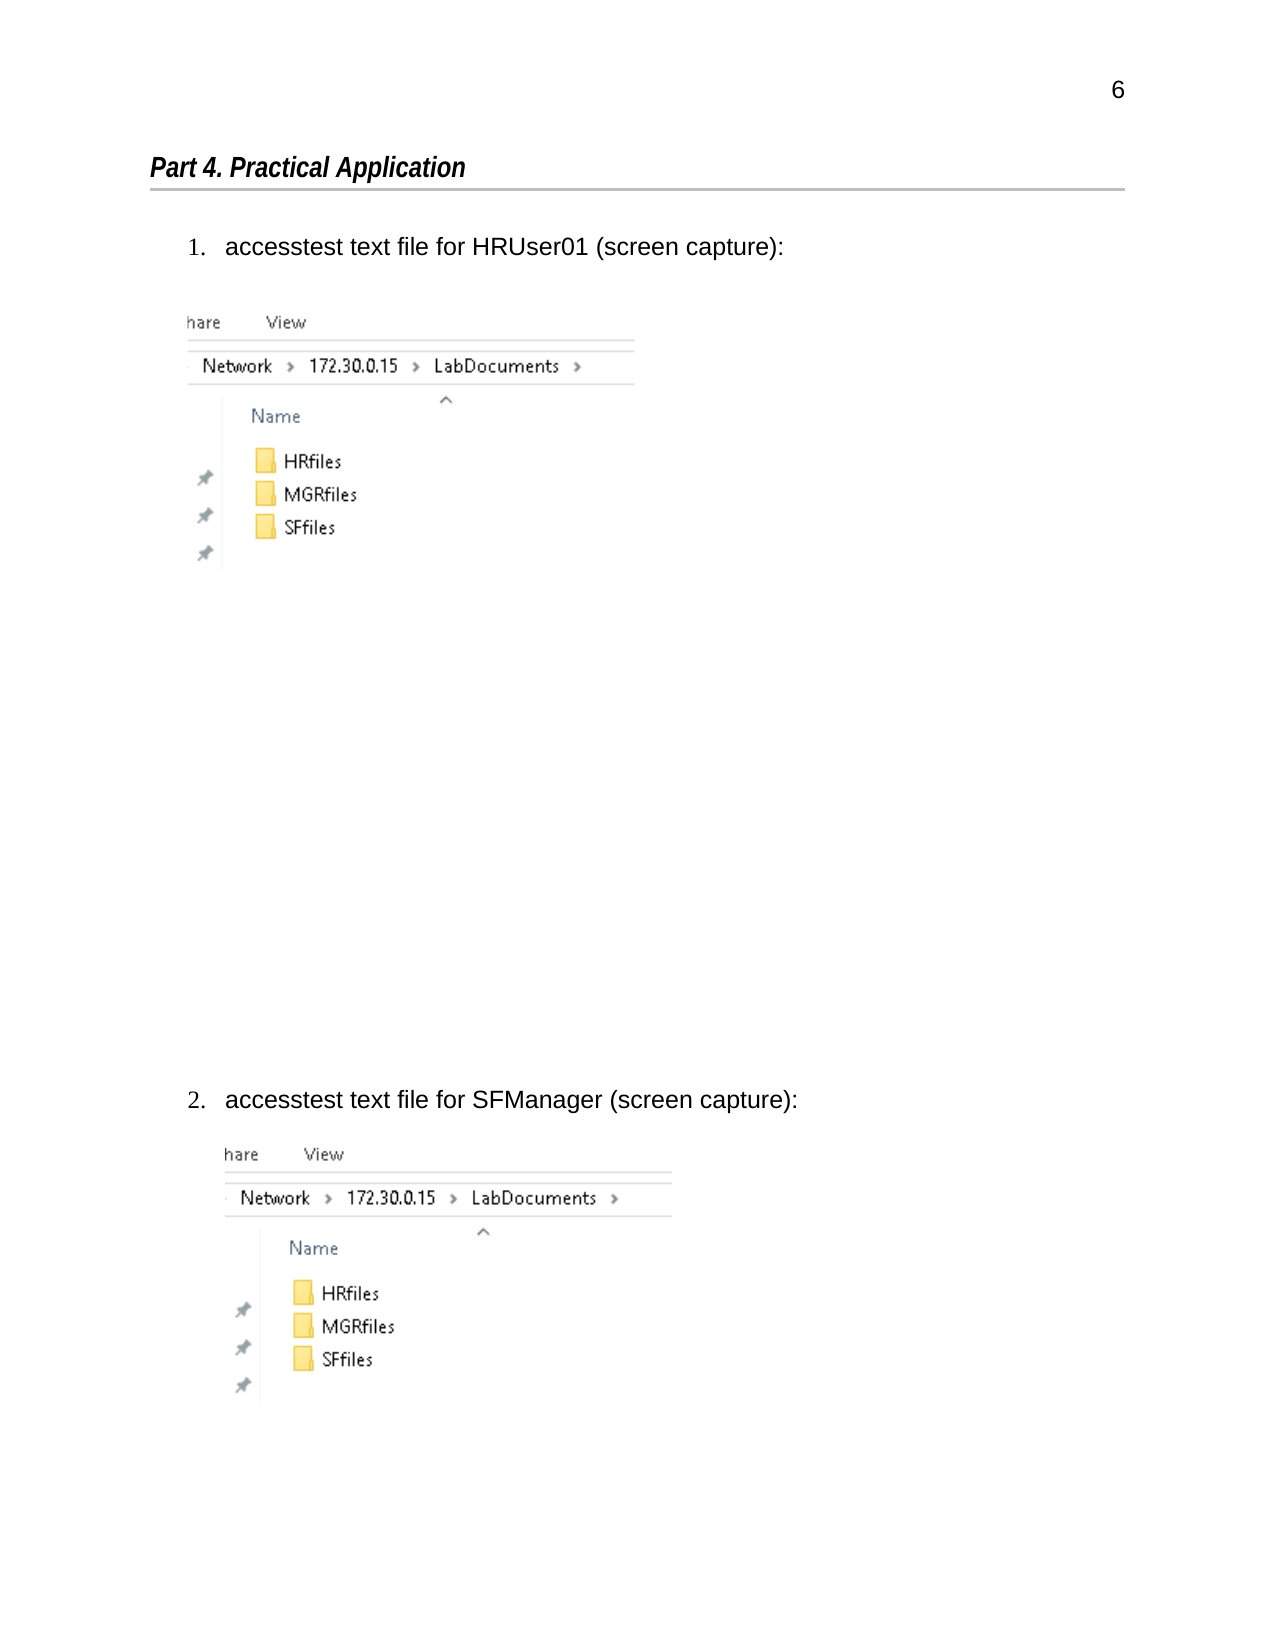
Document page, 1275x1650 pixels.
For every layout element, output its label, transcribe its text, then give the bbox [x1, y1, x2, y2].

text Part 4. Practical Application [150, 150, 1125, 188]
picture [225, 1142, 672, 1401]
picture [187, 310, 635, 569]
list accesstest text file for HRUser01 (screen capture): [187, 232, 1125, 261]
